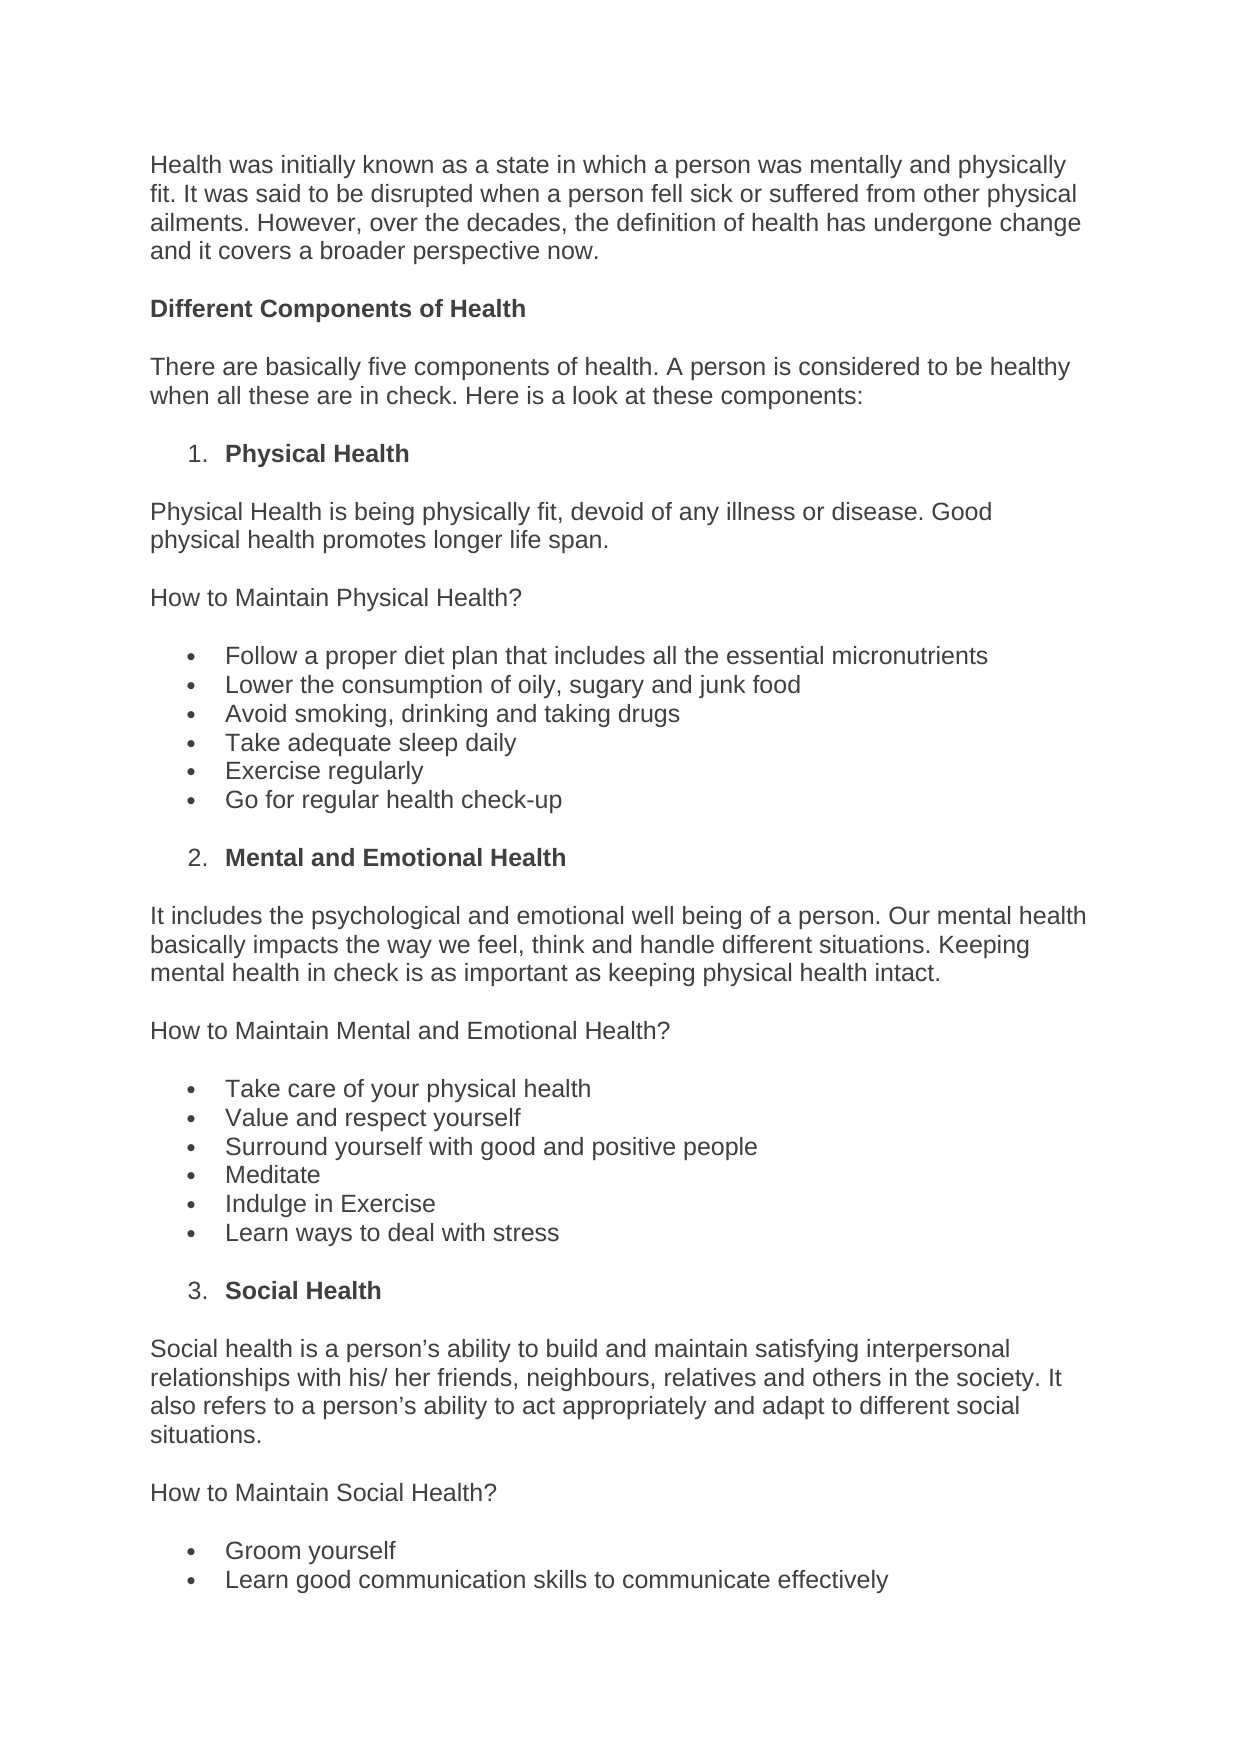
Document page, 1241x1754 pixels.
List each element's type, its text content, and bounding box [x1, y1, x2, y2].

list Take care of your physical health [187, 1074, 1090, 1103]
list Learn good communication skills to communicate effectively [187, 1564, 1090, 1593]
text It includes the psychological and emotional well being of a person. Our mental health basically impacts the way we feel, think and handle different situations. Keeping mental health in check is as important as keeping physical health intact. [150, 901, 1090, 987]
list Take adequate sleep daily [187, 727, 1090, 756]
list Groom yourself [187, 1536, 1090, 1564]
list Go for regular health check-up [187, 785, 1090, 814]
list Avoid smoking, drinking and taking drugs [187, 699, 1090, 727]
text Different Components of Health [150, 294, 1090, 323]
text How to Maintain Physical Health? [150, 583, 1090, 612]
list Surround yourself with good and positive people [187, 1132, 1090, 1160]
list Follow a proper diet plan that includes all the essential micronutrients [187, 641, 1090, 670]
list Learn ways to deal with stress [187, 1218, 1090, 1247]
text There are basically five components of health. A person is considered to be healthy when all these are in check. Here is a look at these components: [150, 352, 1090, 409]
text How to Maintain Mental and Emotional Health? [150, 1016, 1090, 1045]
text Health was initially known as a state in which a person was mentally and physically fit. It was said to be disrupted when a person fell sick or suffered from other physical ailments. However, over the decades, the definition of health has undergone change and it covers a broader perspective now. [150, 150, 1090, 265]
list Mental and Emotional Health [187, 843, 1090, 872]
list Social Health [187, 1276, 1090, 1304]
list Physical Health [187, 439, 1090, 467]
text How to Maintain Social Health? [150, 1478, 1090, 1507]
text Physical Health is being physically fit, devoid of any illness or disease. Good physical health promotes longer life span. [150, 497, 1090, 554]
list Indulge in Exercise [187, 1189, 1090, 1218]
text Social health is a person’s ability to build and maintain satisfying interpersonal relationships with his/ her friends, neighbours, relatives and others in the society. It also refers to a person’s ability to act appropriately and adapt to different social situations. [150, 1334, 1090, 1449]
list Value and respect yourself [187, 1103, 1090, 1132]
list Exercise regularly [187, 756, 1090, 785]
list Meditate [187, 1160, 1090, 1189]
list Lower the consumption of oily, sugary and junk food [187, 670, 1090, 699]
